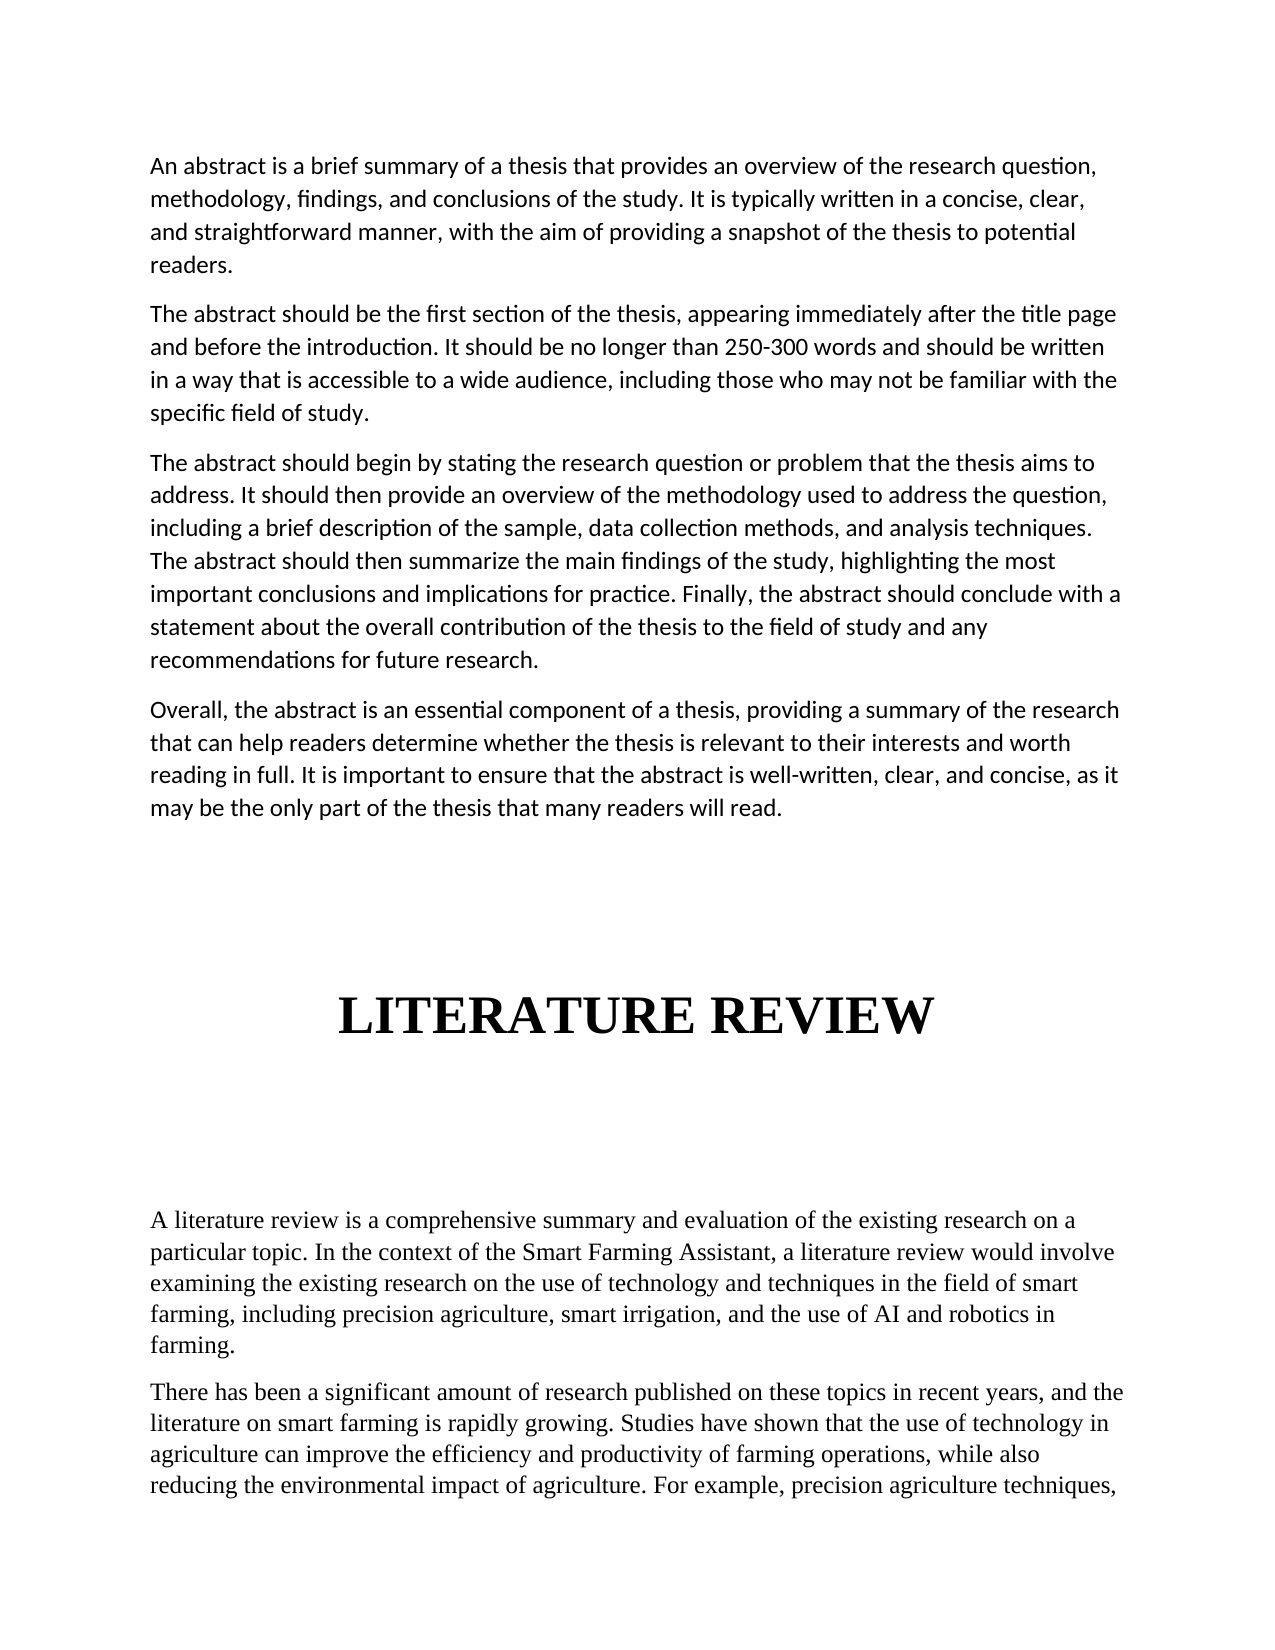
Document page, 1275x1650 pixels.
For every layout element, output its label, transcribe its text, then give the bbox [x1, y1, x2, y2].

text Overall, the abstract is an essential component of a thesis, providing a summary of the research that can help readers determine whether the thesis is relevant to their interests and worth reading in full. It is important to ensure that the abstract is well-written, clear, and concise, as it may be the only part of the thesis that many readers will read. [150, 694, 1125, 823]
text LITERATURE REVIEW [150, 983, 1125, 1045]
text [150, 1377, 1125, 1499]
text The abstract should begin by stating the research question or problem that the thesis aims to address. It should then provide an overview of the methodology used to address the question, including a brief description of the sample, data collection methods, and analysis techniques. The abstract should then summarize the main findings of the study, highlighting the most important conclusions and implications for practice. Finally, the abstract should conclude with a statement about the overall contribution of the thesis to the field of study and any recommendations for future research. [150, 447, 1125, 675]
text The abstract should be the first section of the thesis, appearing immediately after the title page and before the introduction. It should be no longer than 250-300 words and should be written in a way that is accessible to a wide audience, including those who may not be familiar with the specific field of study. [150, 298, 1125, 428]
text A literature review is a comprehensive summary and evaluation of the existing research on a particular topic. In the context of the Smart Farming Assistant, a literature review would involve examining the existing research on the use of technology and techniques in the field of smart farming, including precision agriculture, smart irrigation, and the use of AI and robotics in farming. [150, 1206, 1125, 1358]
text An abstract is a brief summary of a thesis that provides an overview of the research question, methodology, findings, and conclusions of the study. It is typically written in a concise, clear, and straightforward manner, with the aim of providing a snapshot of the thesis to potential readers. [150, 150, 1125, 279]
